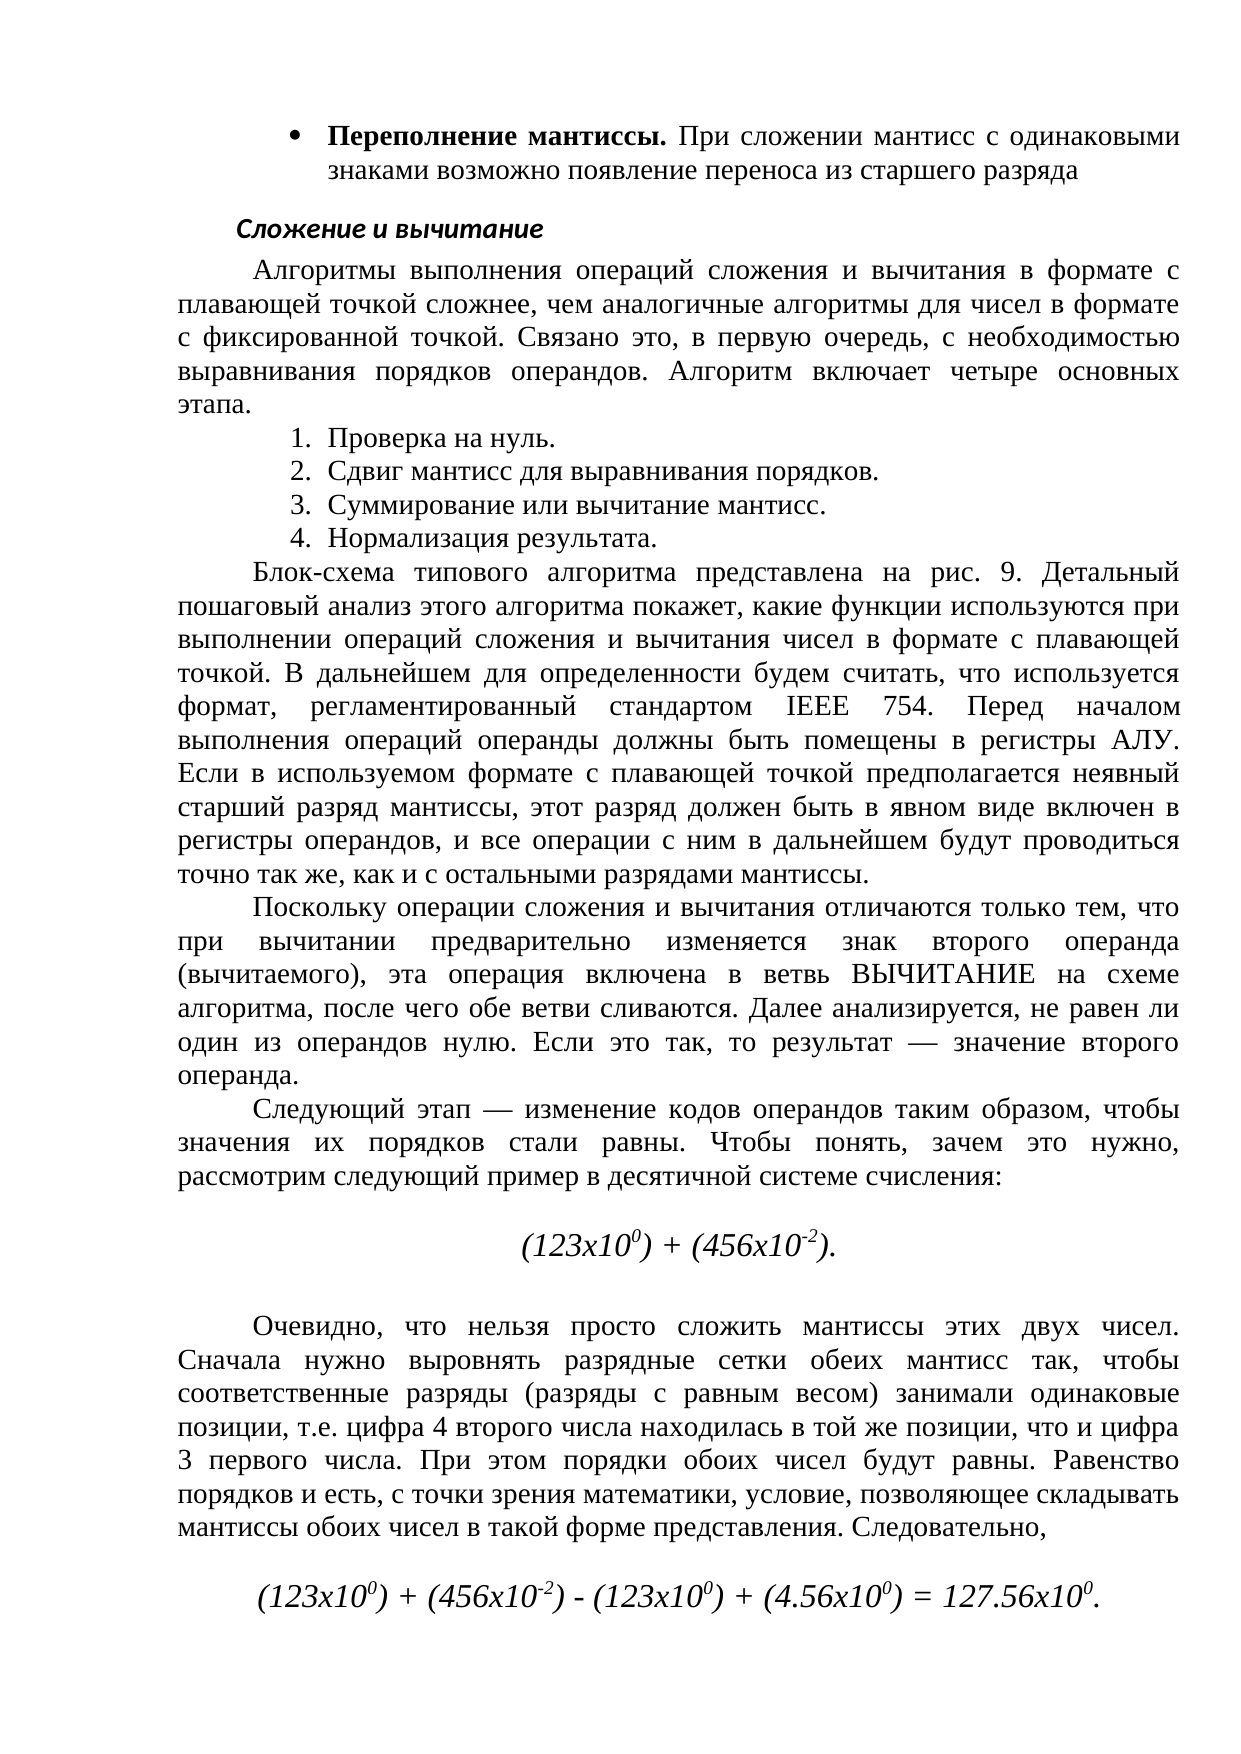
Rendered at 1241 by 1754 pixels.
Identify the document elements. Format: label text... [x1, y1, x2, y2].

subtitle Сложение и вычитание [177, 210, 1181, 246]
text Поскольку операции сложения и вычитания отличаются только тем, что при вычитании предварительно изменяется знак второго операнда (вычитаемого), эта операция включена в ветвь ВЫЧИТАНИЕ на схеме алгоритма, после чего обе ветви сливаются. Далее анализируется, не равен ли один из операндов нулю. Если это так, то результат — значение второго операнда. [177, 889, 1181, 1091]
list Переполнение мантиссы. При сложении мантисс с одинаковыми знаками возможно появление переноса из старшего разряда [290, 118, 1181, 185]
text (123х100) + (456х10-2). [177, 1225, 1181, 1263]
text Очевидно, что нельзя просто сложить мантиссы этих двух чисел. Сначала нужно выровнять разрядные сетки обеих мантисс так, чтобы соответственные разряды (разряды с равным весом) занимали одинаковые позиции, т.е. цифра 4 второго числа находилась в той же позиции, что и цифра 3 первого числа. При этом порядки обоих чисел будут равны. Равенство порядков и есть, с точки зрения математики, условие, позволяющее складывать мантиссы обоих чисел в такой форме представления. Следовательно, [177, 1308, 1181, 1543]
text Блок-схема типового алгоритма представлена на рис. 9. Детальный пошаговый анализ этого алгоритма покажет, какие функции используются при выполнении операций сложения и вычитания чисел в формате с плавающей точкой. В дальнейшем для определенности будем считать, что используется формат, регламентированный стандартом IEEE 754. Перед началом выполнения операций операнды должны быть помещены в регистры АЛУ. Если в используемом формате с плавающей точкой предполагается неявный старший разряд мантиссы, этот разряд должен быть в явном виде включен в регистры операндов, и все операции с ним в дальнейшем будут проводиться точно так же, как и с остальными разрядами мантиссы. [177, 554, 1181, 889]
text Алгоритмы выполнения операций сложения и вычитания в формате с плавающей точкой сложнее, чем аналогичные алгоритмы для чисел в формате с фиксированной точкой. Связано это, в первую очередь, с необходимостью выравнивания порядков операндов. Алгоритм включает четыре основных этапа. [177, 252, 1181, 420]
list Сдвиг мантисс для выравнивания порядков. [290, 453, 1181, 487]
text Следующий этап — изменение кодов операндов таким образом, чтобы значения их порядков стали равны. Чтобы понять, зачем это нужно, рассмотрим следующий пример в десятичной системе счисления: [177, 1091, 1181, 1191]
list Нормализация результата. [290, 521, 1181, 554]
list Суммирование или вычитание мантисс. [290, 487, 1181, 521]
list Проверка на нуль. [290, 420, 1181, 453]
text (123х100) + (456х10-2) - (123х100) + (4.56х100) = 127.56х100. [177, 1577, 1181, 1615]
